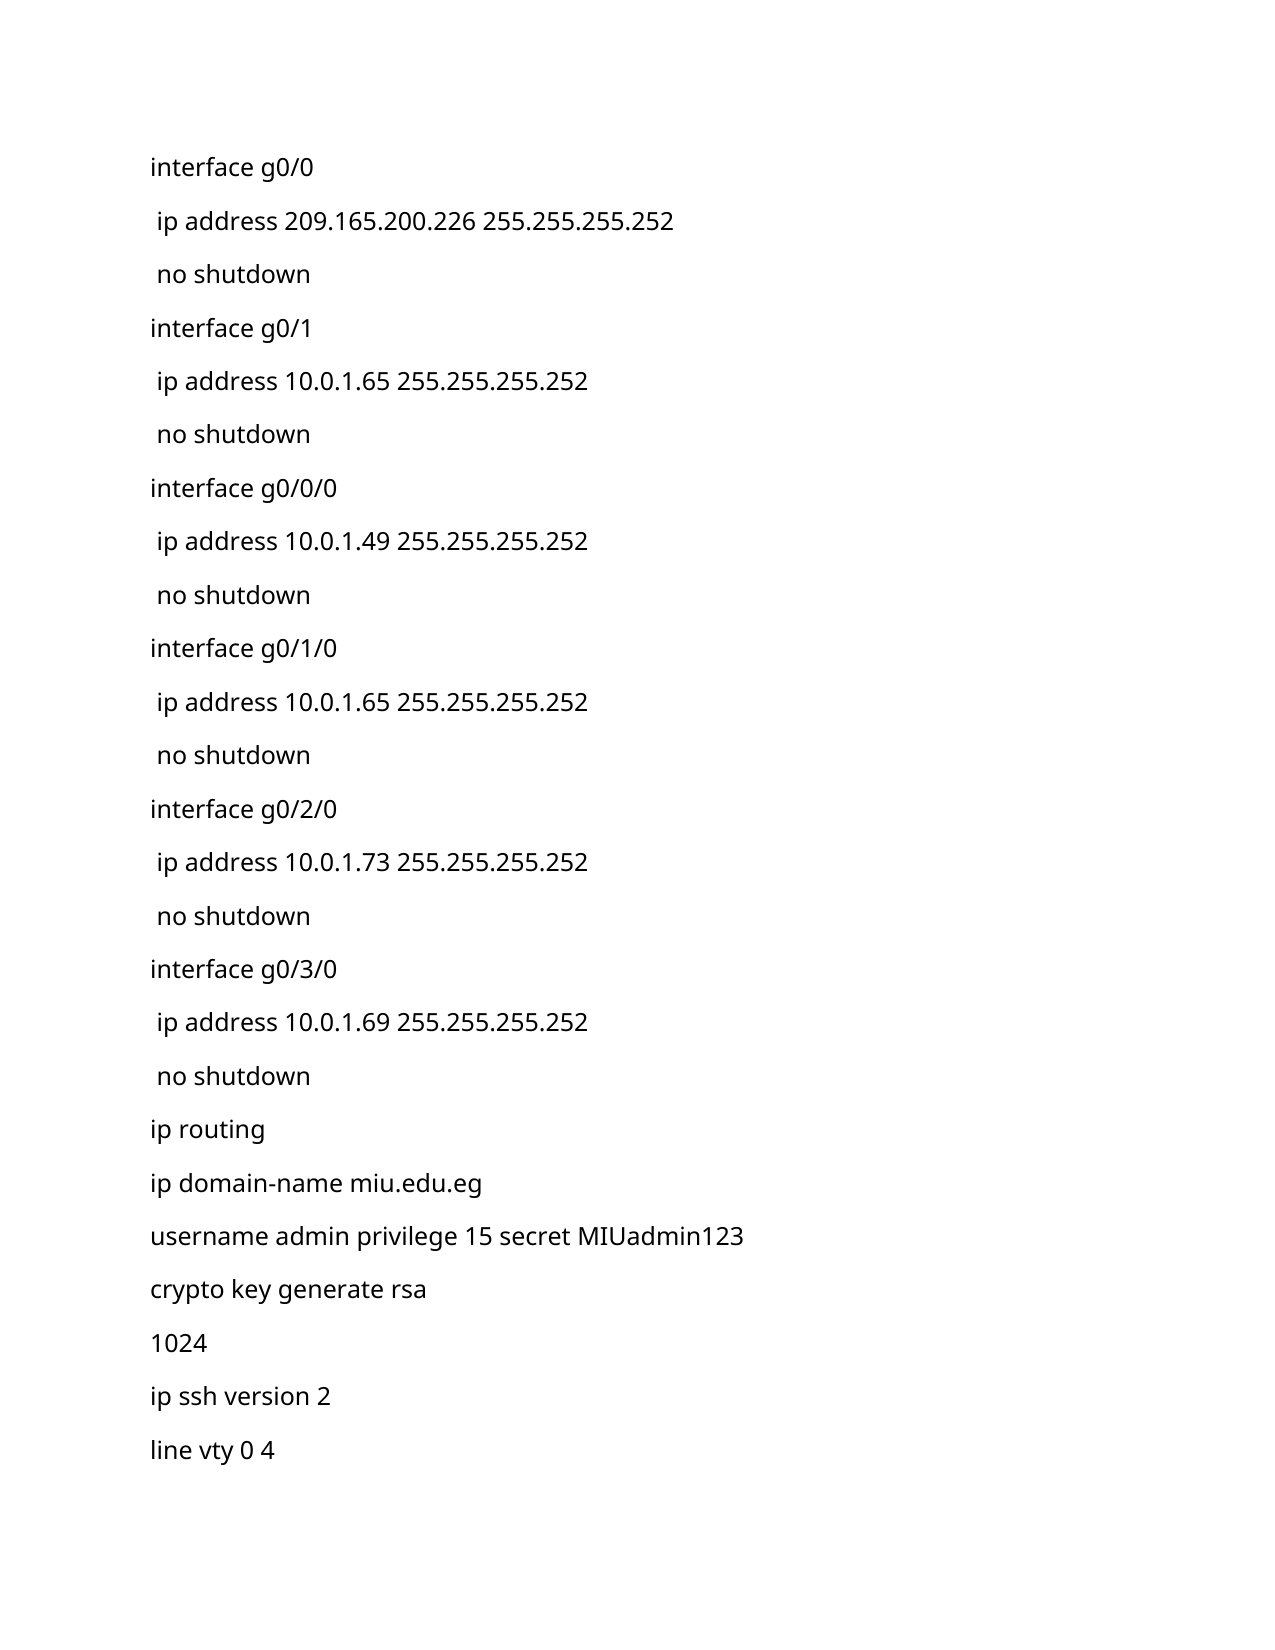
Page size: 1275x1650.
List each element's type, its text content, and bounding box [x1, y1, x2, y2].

text ip address 10.0.1.65 255.255.255.252 [150, 684, 1125, 718]
text interface g0/1 [150, 310, 1125, 344]
text ip address 10.0.1.49 255.255.255.252 [150, 524, 1125, 558]
text no shutdown [150, 577, 1125, 612]
text interface g0/1/0 [150, 631, 1125, 665]
text ip domain-name miu.edu.eg [150, 1165, 1125, 1199]
text 1024 [150, 1326, 1125, 1360]
text crypto key generate rsa [150, 1272, 1125, 1306]
text ip address 10.0.1.73 255.255.255.252 [150, 845, 1125, 879]
text interface g0/3/0 [150, 952, 1125, 986]
text interface g0/2/0 [150, 791, 1125, 825]
text ip address 209.165.200.226 255.255.255.252 [150, 203, 1125, 237]
text interface g0/0 [150, 150, 1125, 184]
text no shutdown [150, 257, 1125, 291]
text ip ssh version 2 [150, 1379, 1125, 1413]
text no shutdown [150, 1058, 1125, 1092]
text interface g0/0/0 [150, 471, 1125, 505]
text no shutdown [150, 898, 1125, 932]
text ip address 10.0.1.69 255.255.255.252 [150, 1005, 1125, 1039]
text no shutdown [150, 738, 1125, 772]
text username admin privilege 15 secret MIUadmin123 [150, 1219, 1125, 1253]
text line vty 0 4 [150, 1432, 1125, 1467]
text ip address 10.0.1.65 255.255.255.252 [150, 364, 1125, 398]
text ip routing [150, 1112, 1125, 1146]
text no shutdown [150, 417, 1125, 451]
